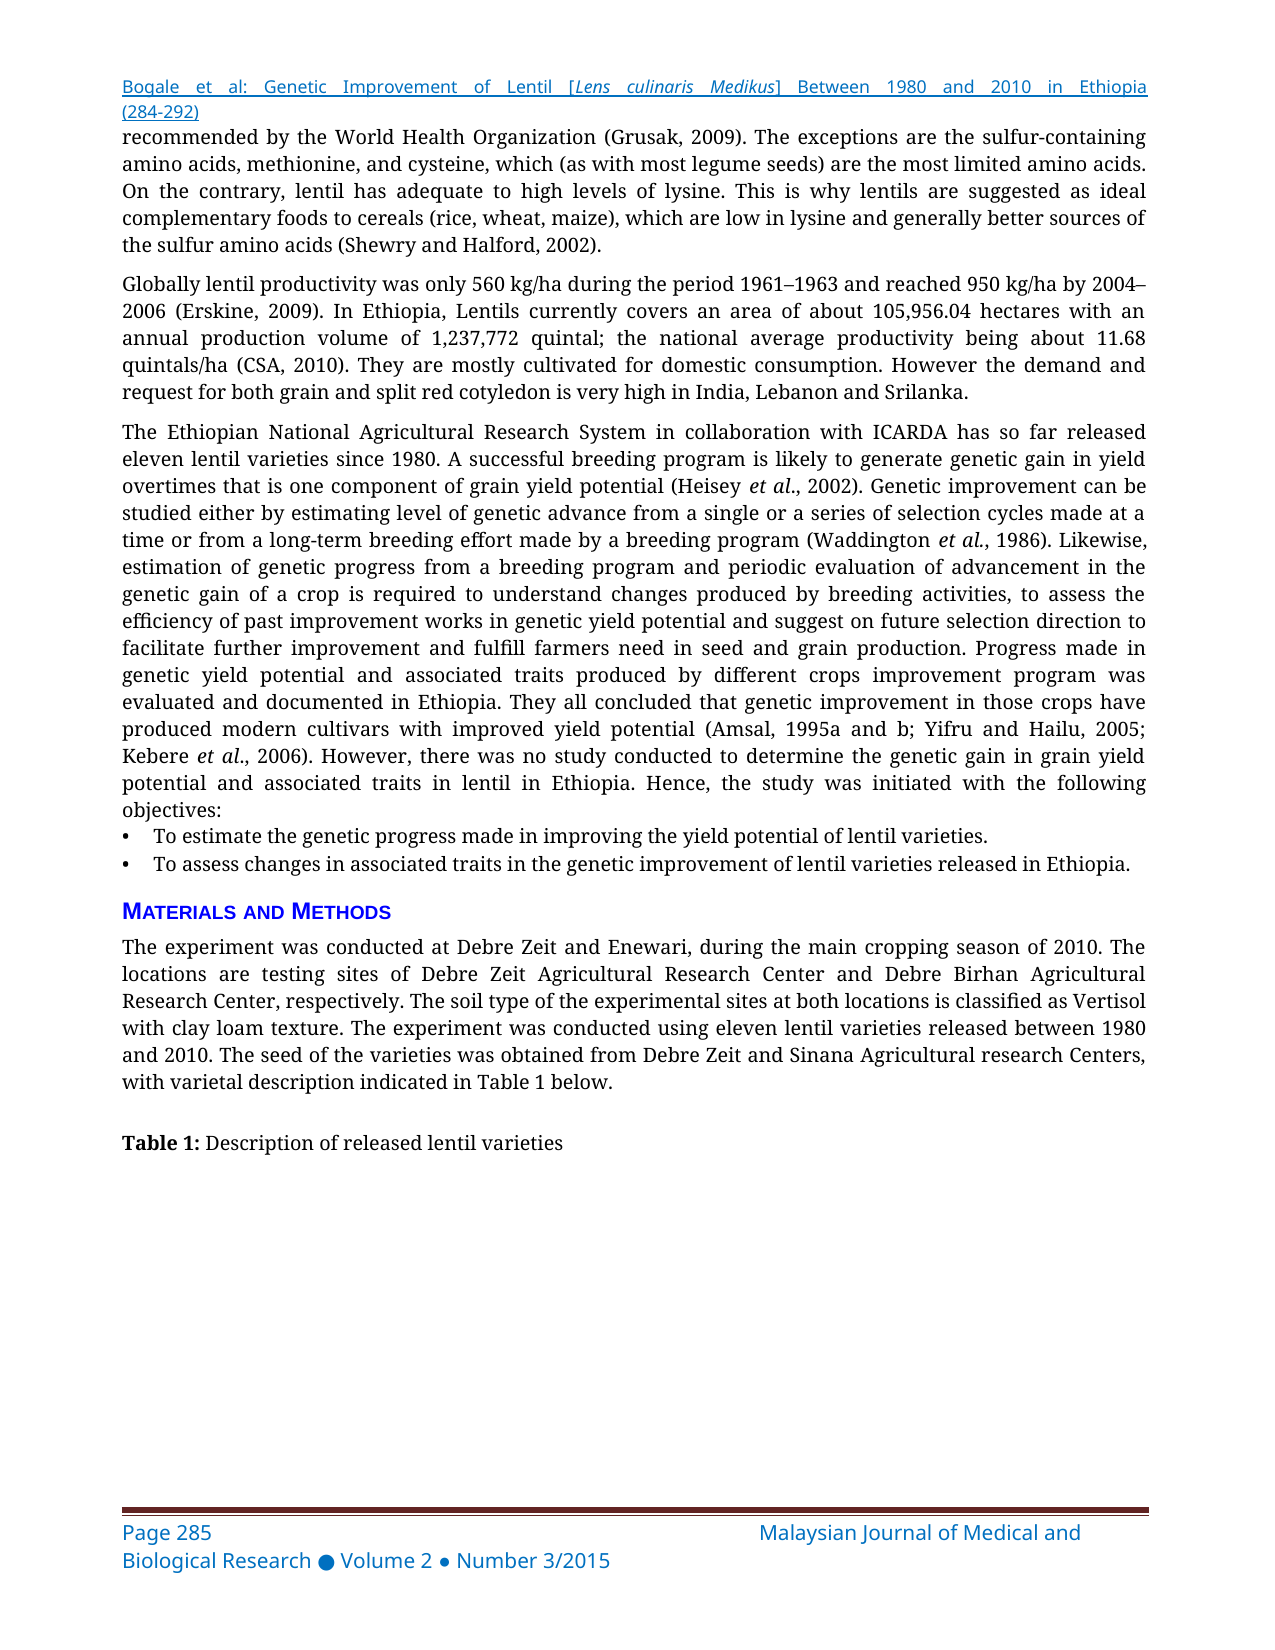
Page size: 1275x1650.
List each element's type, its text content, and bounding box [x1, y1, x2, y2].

text Globally lentil productivity was only 560 kg/ha during the period 1961–1963 and reached 950 kg/ha by 2004–2006 (Erskine, 2009). In Ethiopia, Lentils currently covers an area of about 105,956.04 hectares with an annual production volume of 1,237,772 quintal; the national average productivity being about 11.68 quintals/ha (CSA, 2010). They are mostly cultivated for domestic consumption. However the demand and request for both grain and split red cotyledon is very high in India, Lebanon and Srilanka. [122, 271, 1147, 406]
text The experiment was conducted at Debre Zeit and Enewari, during the main cropping season of 2010. The locations are testing sites of Debre Zeit Agricultural Research Center and Debre Birhan Agricultural Research Center, respectively. The soil type of the experimental sites at both locations is classified as Vertisol with clay loam texture. The experiment was conducted using eleven lentil varieties released between 1980 and 2010. The seed of the varieties was obtained from Debre Zeit and Sinana Agricultural research Centers, with varietal description indicated in Table 1 below. [122, 933, 1147, 1095]
list To assess changes in associated traits in the genetic improvement of lentil varieties released in Ethiopia. [122, 850, 1147, 877]
subtitle Materials and Methods [122, 898, 1147, 925]
text The Ethiopian National Agricultural Research System in collaboration with ICARDA has so far released eleven lentil varieties since 1980. A successful breeding program is likely to generate genetic gain in yield overtimes that is one component of grain yield potential (Heisey et al., 2002). Genetic improvement can be studied either by estimating level of genetic advance from a single or a series of selection cycles made at a time or from a long-term breeding effort made by a breeding program (Waddington et al., 1986). Likewise, estimation of genetic progress from a breeding program and periodic evaluation of advancement in the genetic gain of a crop is required to understand changes produced by breeding activities, to assess the efficiency of past improvement works in genetic yield potential and suggest on future selection direction to facilitate further improvement and fulfill farmers need in seed and grain production. Progress made in genetic yield potential and associated traits produced by different crops improvement program was evaluated and documented in Ethiopia. They all concluded that genetic improvement in those crops have produced modern cultivars with improved yield potential (Amsal, 1995a and b; Yifru and Hailu, 2005; Kebere et al., 2006). However, there was no study conducted to determine the genetic gain in grain yield potential and associated traits in lentil in Ethiopia. Hence, the study was initiated with the following objectives: [122, 418, 1147, 823]
list To estimate the genetic progress made in improving the yield potential of lentil varieties. [122, 823, 1147, 850]
text Table 1: Description of released lentil varieties [122, 1129, 1147, 1156]
